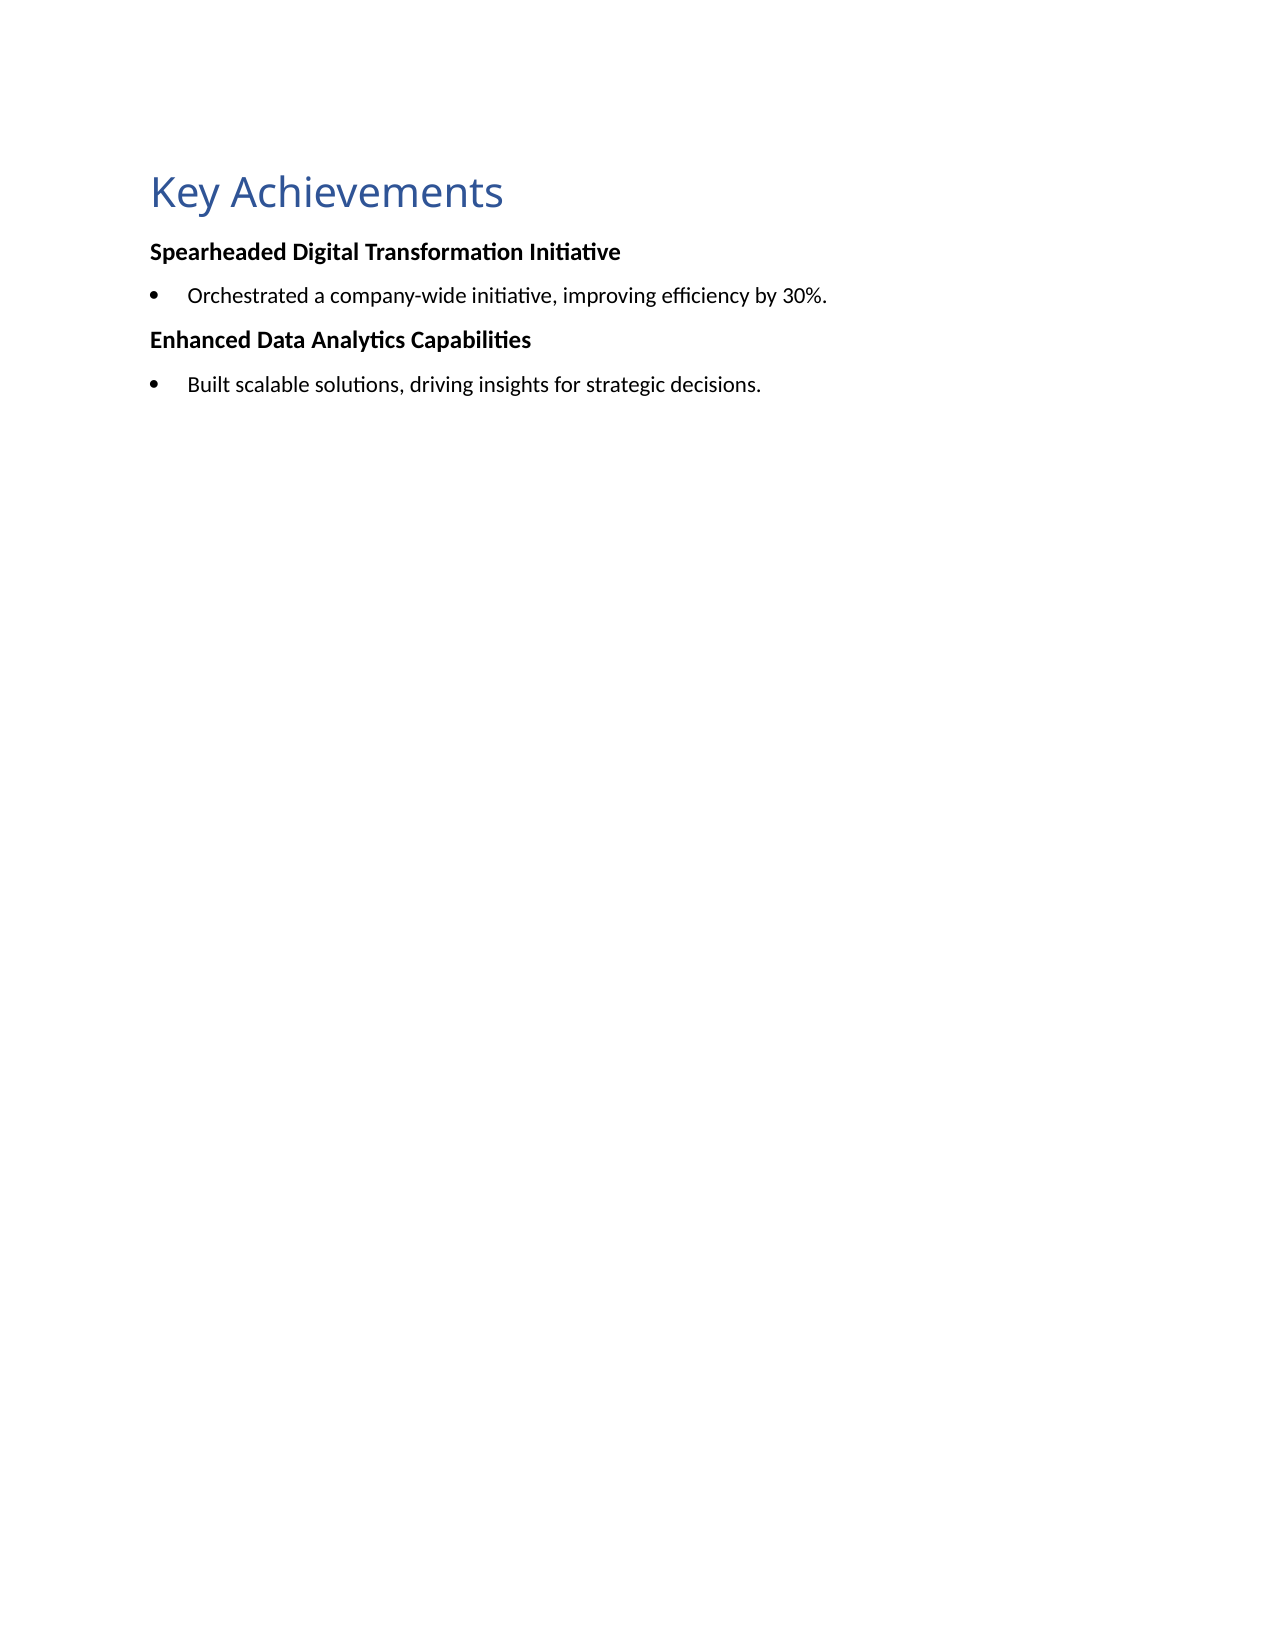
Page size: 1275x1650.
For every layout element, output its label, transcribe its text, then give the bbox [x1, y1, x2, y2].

text Spearheaded Digital Transformation Initiative [150, 236, 1125, 267]
list Orchestrated a company-wide initiative, improving efficiency by 30%. [150, 282, 1125, 310]
subtitle Key Achievements [150, 162, 1125, 219]
text Enhanced Data Analytics Capabilities [150, 324, 1125, 355]
list Built scalable solutions, driving insights for strategic decisions. [150, 370, 1125, 398]
